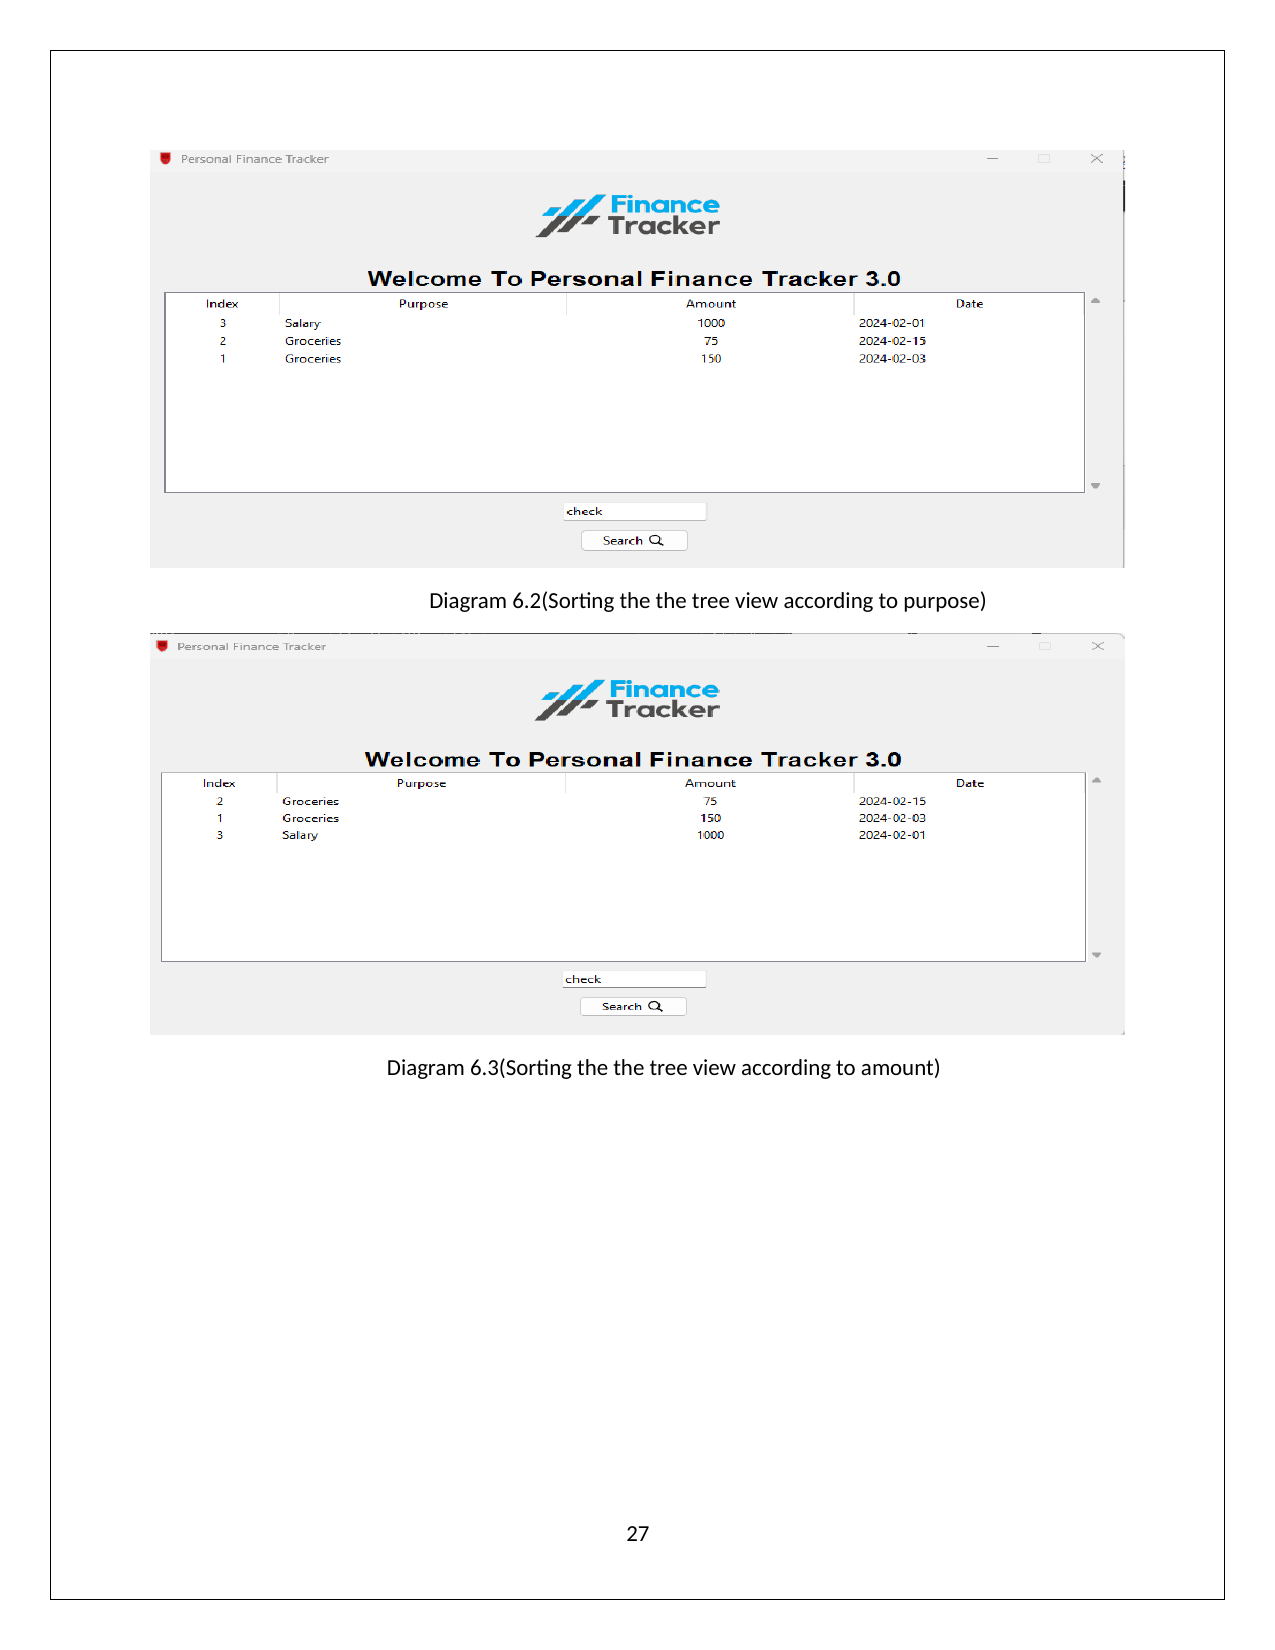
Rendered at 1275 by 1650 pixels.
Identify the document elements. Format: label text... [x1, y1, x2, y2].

text Diagram 6.2(Sorting the the tree view according to purpose) [150, 586, 1125, 614]
picture [150, 633, 1125, 1035]
text Diagram 6.3(Sorting the the tree view according to amount) [150, 1053, 1125, 1081]
picture [150, 150, 1125, 568]
